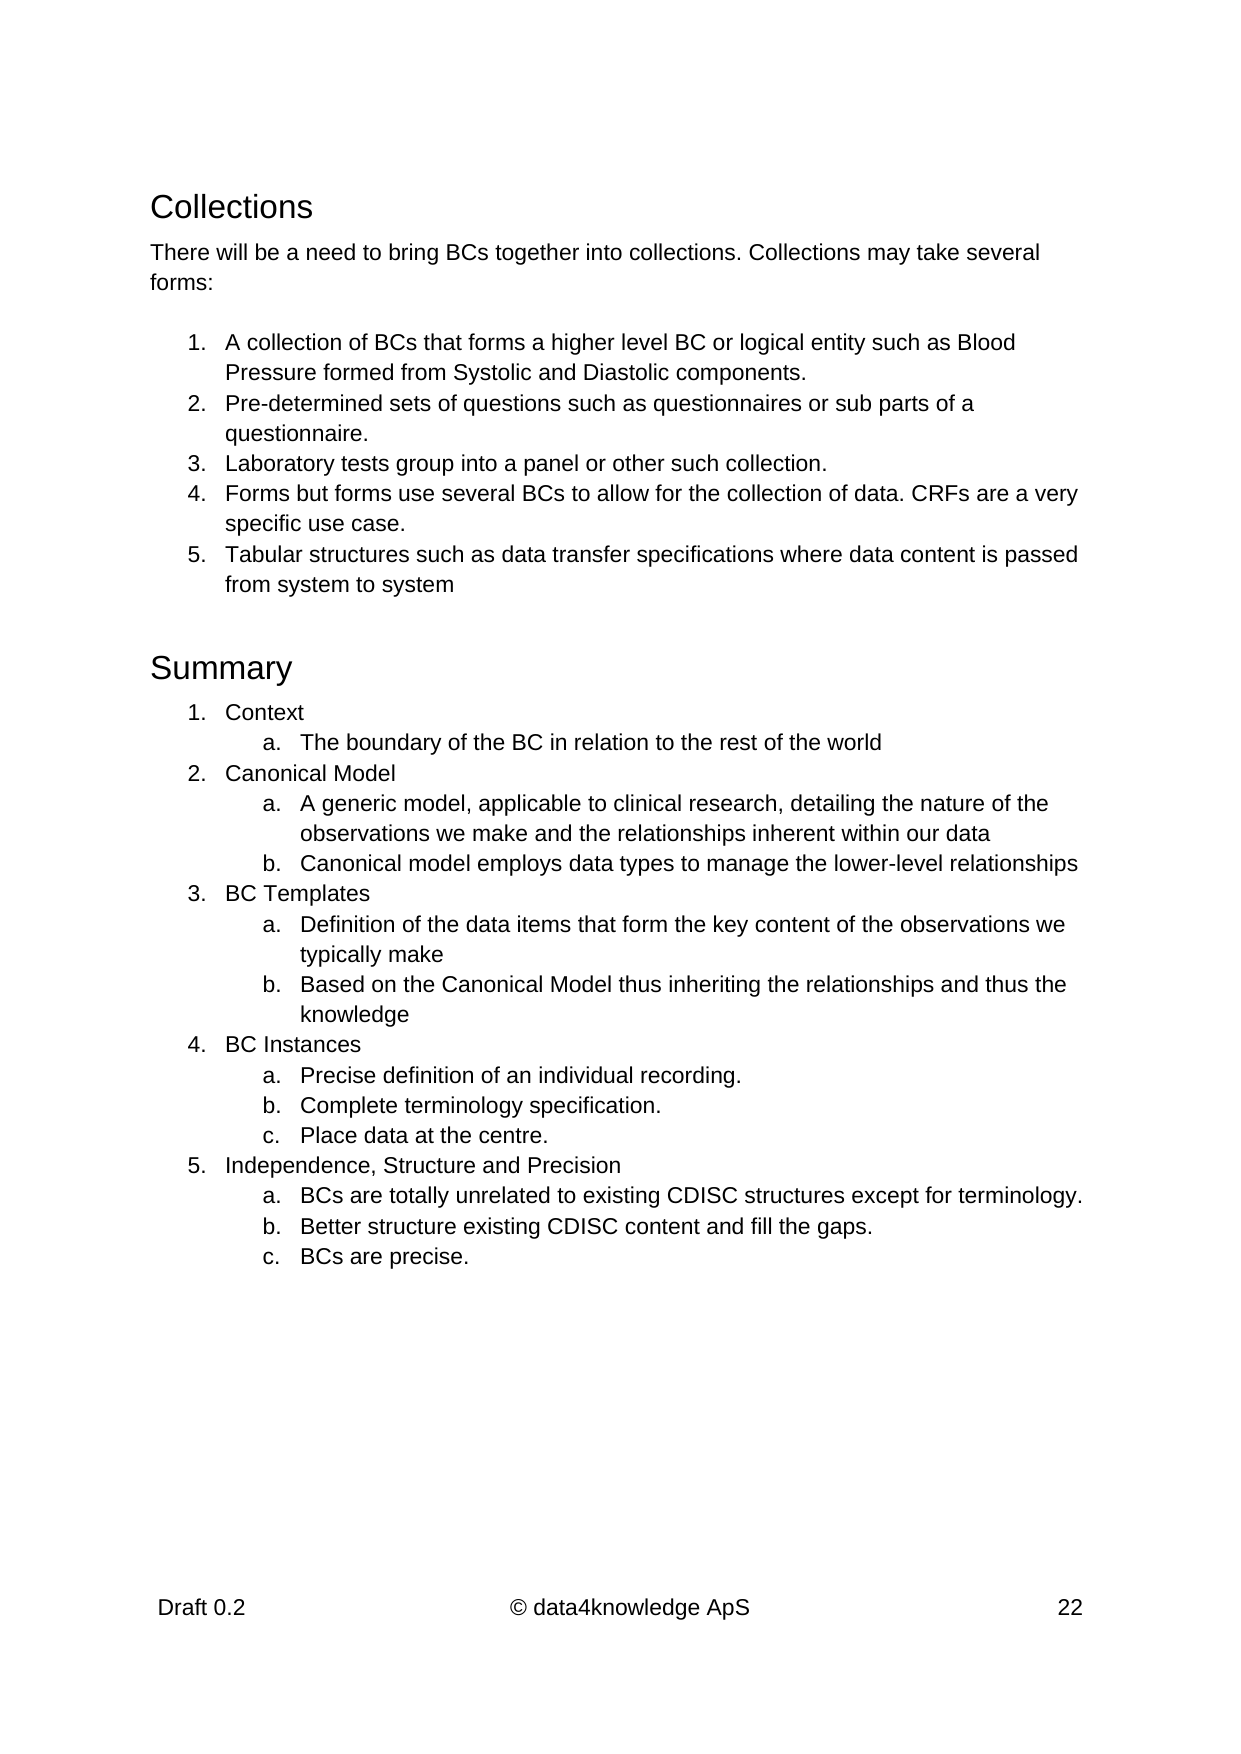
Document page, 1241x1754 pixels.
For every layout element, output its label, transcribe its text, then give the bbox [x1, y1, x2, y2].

list BCs are totally unrelated to existing CDISC structures except for terminology. [262, 1182, 1090, 1209]
list Canonical model employs data types to manage the lower-level relationships [262, 850, 1090, 876]
list Definition of the data items that form the key content of the observations we typically make [262, 911, 1090, 967]
list Better structure existing CDISC content and fill the gaps. [262, 1213, 1090, 1239]
list Complete terminology specification. [262, 1092, 1090, 1118]
list Context [187, 699, 1090, 725]
list BC Templates [187, 880, 1090, 907]
list Forms but forms use several BCs to allow for the collection of data. CRFs are a very specific use case. [187, 480, 1090, 537]
subtitle Collections [150, 187, 1090, 226]
list BCs are precise. [262, 1243, 1090, 1269]
list Precise definition of an individual recording. [262, 1062, 1090, 1088]
list Tabular structures such as data transfer specifications where data content is passed from system to system [187, 541, 1090, 597]
list Place data at the centre. [262, 1122, 1090, 1148]
list Pre-determined sets of questions such as questionnaires or sub parts of a questionnaire. [187, 389, 1090, 446]
list Independence, Structure and Precision [187, 1152, 1090, 1178]
text There will be a need to bring BCs together into collections. Collections may take several forms: [150, 238, 1090, 295]
list Based on the Canonical Model thus inheriting the relationships and thus the knowledge [262, 971, 1090, 1027]
list Canonical Model [187, 759, 1090, 786]
list BC Instances [187, 1031, 1090, 1058]
list A collection of BCs that forms a higher level BC or logical entity such as Blood Pressure formed from Systolic and Diastolic components. [187, 329, 1090, 386]
list Laboratory tests group into a panel or other such collection. [187, 450, 1090, 476]
list The boundary of the BC in relation to the rest of the world [262, 729, 1090, 756]
subtitle Summary [150, 652, 1090, 687]
list A generic model, applicable to clinical research, detailing the nature of the observations we make and the relationships inherent within our data [262, 790, 1090, 846]
